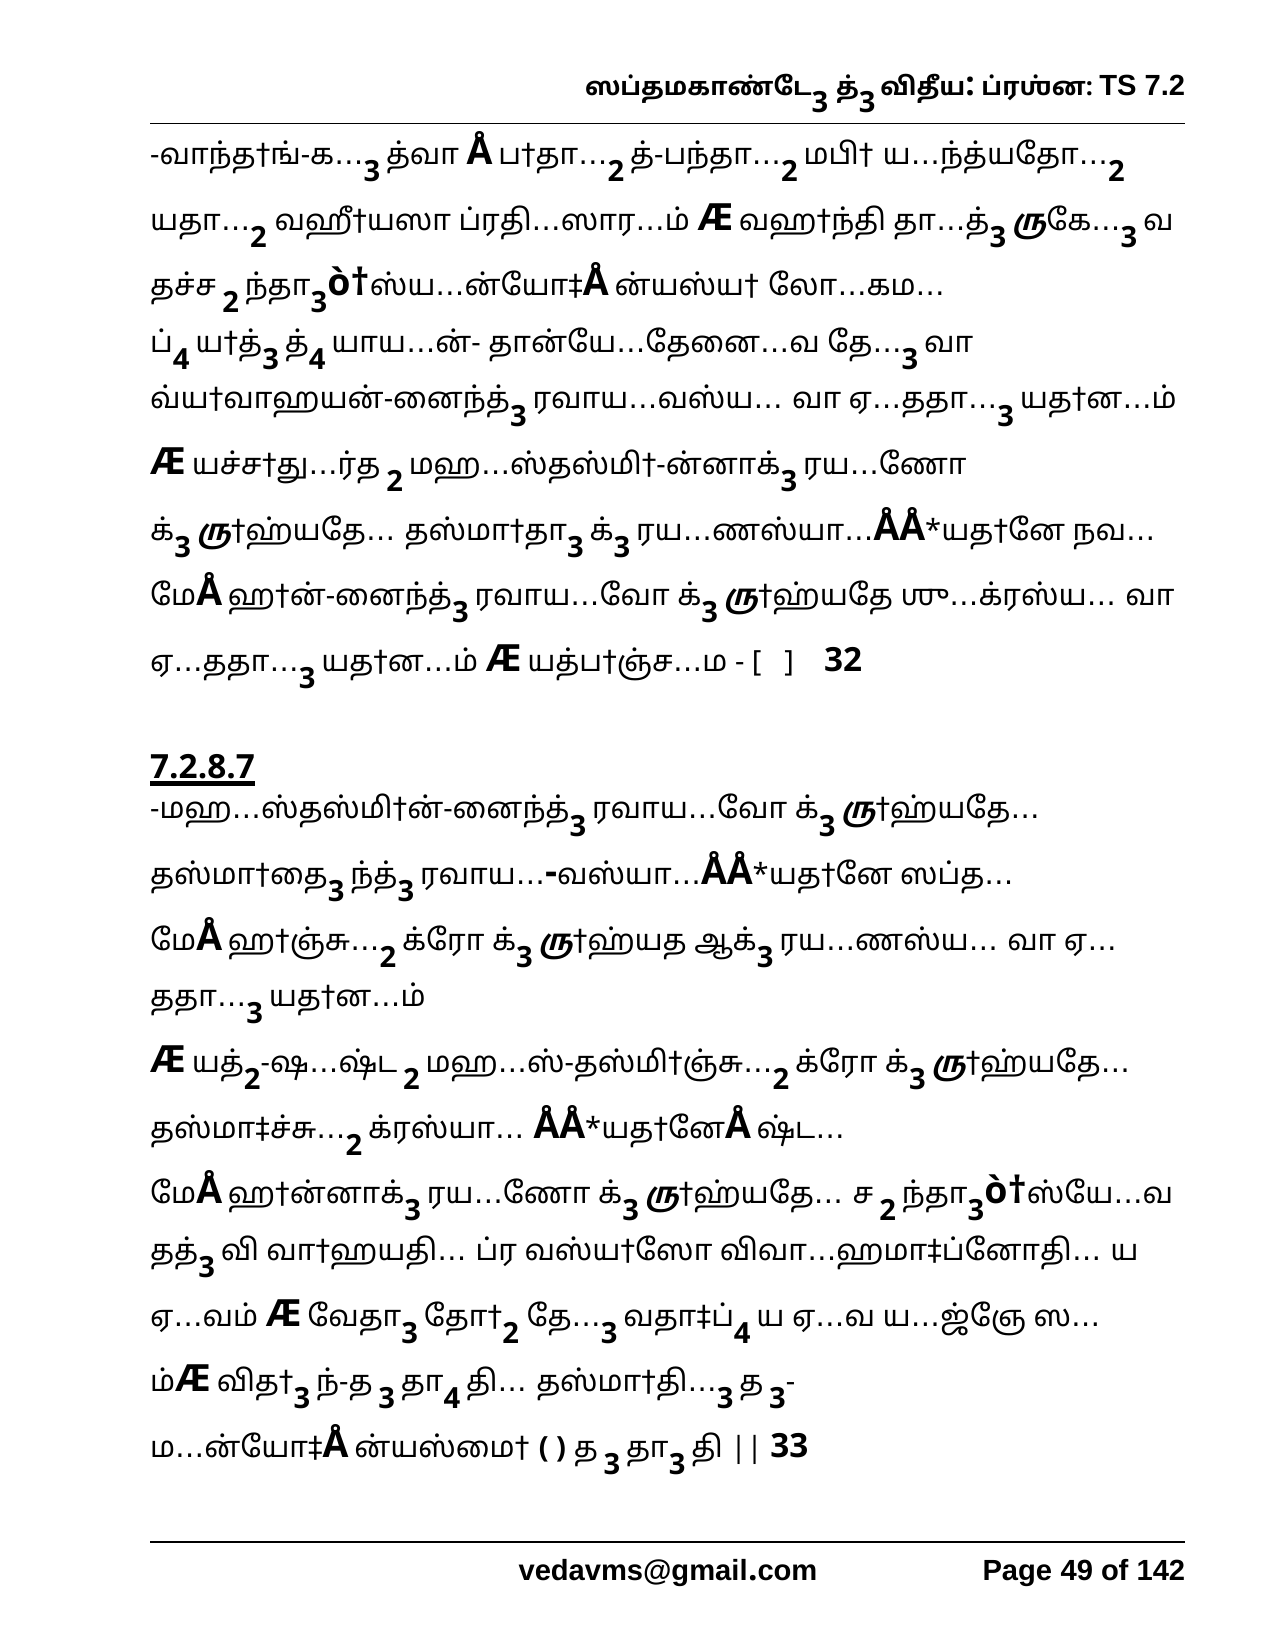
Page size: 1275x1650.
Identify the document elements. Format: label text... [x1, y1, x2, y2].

text -வாந்த†ங்-க…3த்வா Åப†தா…2த்-பந்தா…2மபி† ய…ந்த்யதோ…2 யதா…2 வஹீ†யஸா ப்ரதி…ஸார…ம் Æவஹ†ந்தி தா…த்3ருகே…3வ தச்ச2ந்தா3ò†ஸ்ய…ன்யோ‡Åன்யஸ்ய† லோ…கம…ப்4ய†த்3த்4யாய…ன்- தான்யே…தேனை…வ தே…3வா வ்ய†வாஹயன்-னைந்த்3ரவாய…வஸ்ய… வா ஏ…ததா…3யத†ன…ம் Æயச்ச†து…ர்த2மஹ…ஸ்தஸ்மி†-ன்னாக்3ரய…ணோ க்3ரு†ஹ்யதே… தஸ்மா†தா3க்3ரய…ணஸ்யா…ÅÅ*யத†னே நவ…மேÅஹ†ன்-னைந்த்3ரவாய…வோ க்3ரு†ஹ்யதே ஶு…க்ரஸ்ய… வா ஏ…ததா…3யத†ன…ம் Æயத்ப†ஞ்ச…ம - [ ] 32 [150, 124, 1185, 697]
text -மஹ…ஸ்தஸ்மி†ன்-னைந்த்3ரவாய…வோ க்3ரு†ஹ்யதே… தஸ்மா†தை3ந்த்3ரவாய…-வஸ்யா…ÅÅ*யத†னே ஸப்த…மேÅஹ†ஞ்சு…2க்ரோ க்3ரு†ஹ்யத ஆக்3ரய…ணஸ்ய… வா ஏ…ததா…3யத†ன…ம் Æயத்2-ஷ…ஷ்ட2மஹ…ஸ்-தஸ்மி†ஞ்சு…2க்ரோ க்3ரு†ஹ்யதே… தஸ்மா‡ச்சு…2க்ரஸ்யா… ÅÅ*யத†னேÅஷ்ட…மேÅஹ†ன்னாக்3ரய…ணோ க்3ரு†ஹ்யதே… ச2ந்தா3ò†ஸ்யே…வ தத்3வி வா†ஹயதி… ப்ர வஸ்ய†ஸோ விவா…ஹமா‡ப்னோதி… ய ஏ…வம் Æவேதா3தோ†2 தே…3வதா‡ப்4ய ஏ…வ ய…ஜ்ஞே ஸ…ம்Æவித†3ந்-த3தா4தி… தஸ்மா†தி…3த3- [150, 788, 1185, 1417]
text ம…ன்யோ‡Åன்யஸ்மை† ( ) த3தா3தி || 33 [150, 1417, 1185, 1483]
text 7.2.8.7 [150, 742, 1185, 788]
